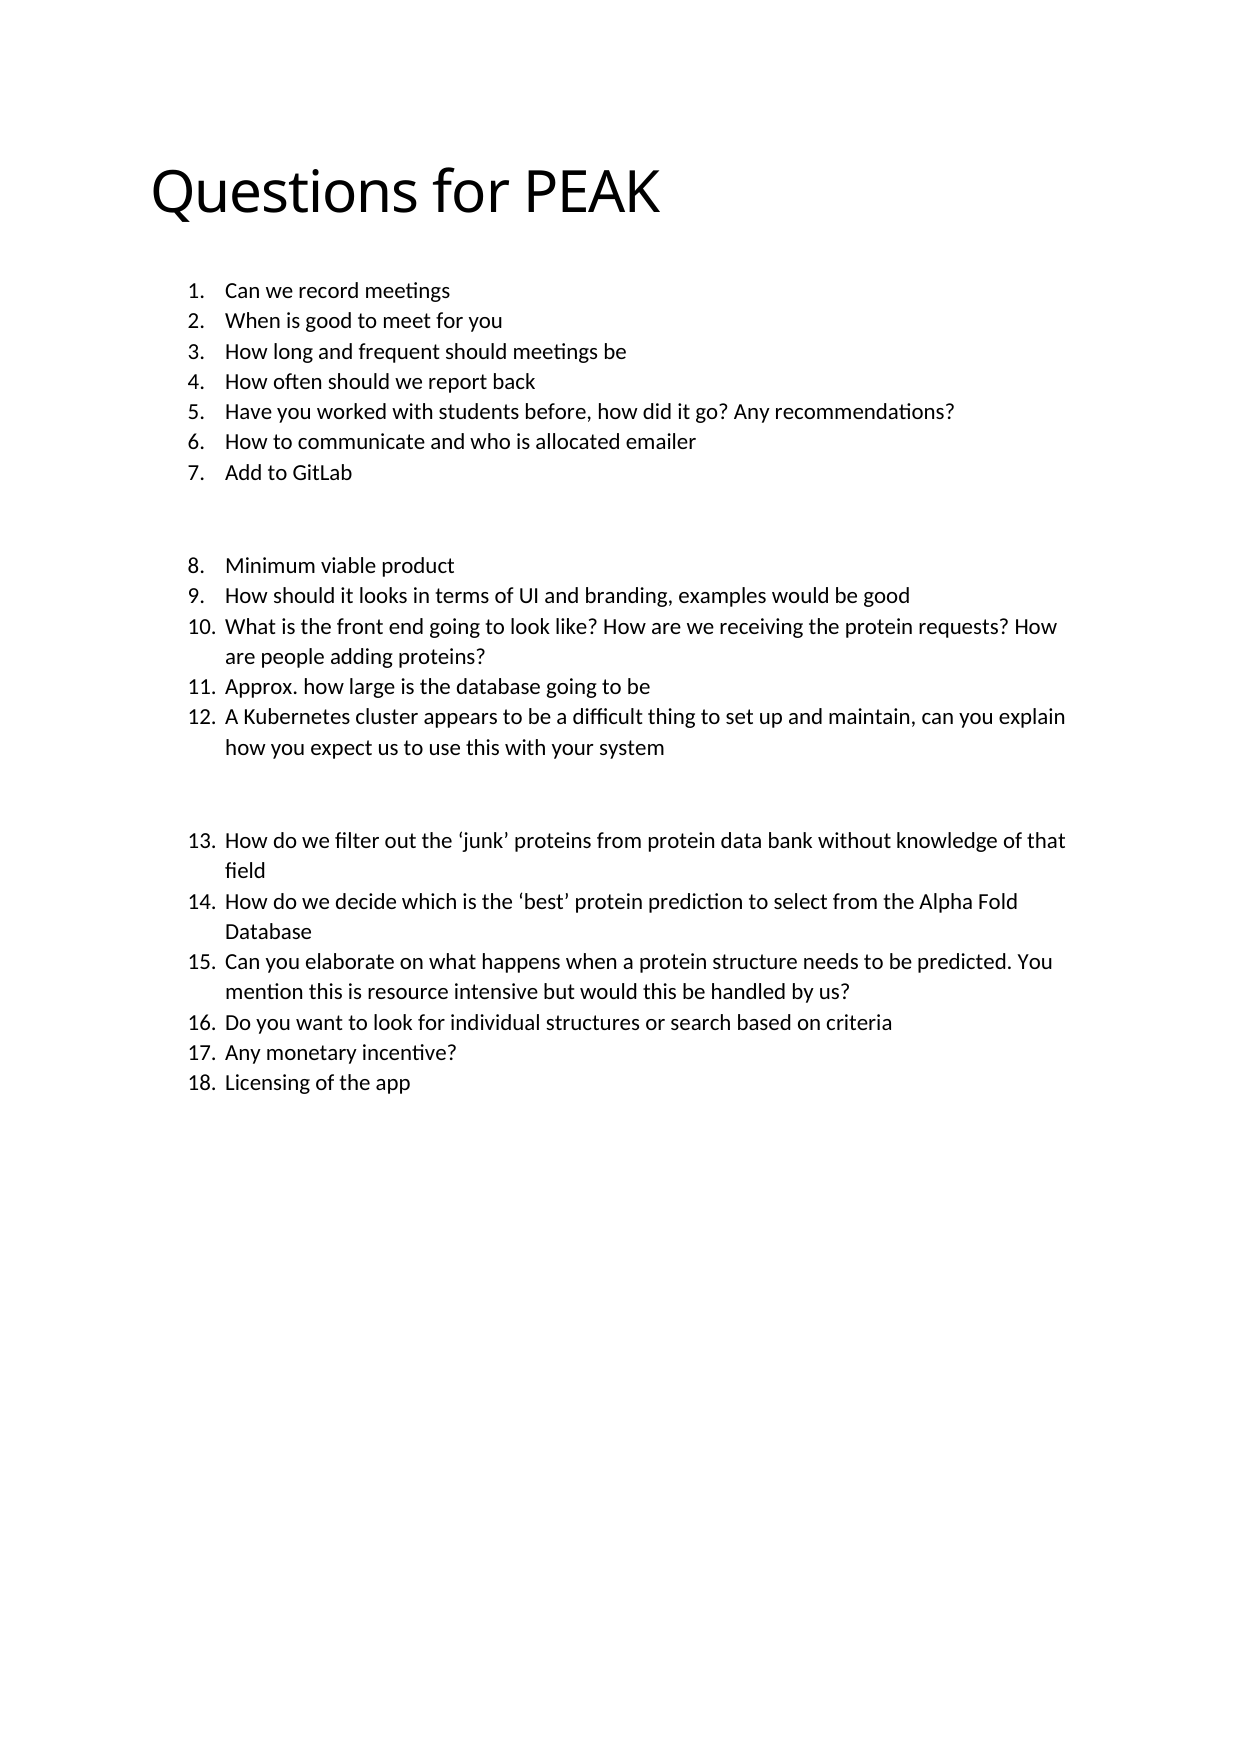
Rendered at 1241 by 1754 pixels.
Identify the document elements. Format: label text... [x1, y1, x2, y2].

list A Kubernetes cluster appears to be a difficult thing to set up and maintain, can you explain how you expect us to use this with your system [187, 702, 1090, 761]
list Have you worked with students before, how did it go? Any recommendations? [187, 397, 1090, 425]
title Questions for PEAK [150, 150, 1090, 229]
list How do we filter out the ‘junk’ proteins from protein data bank without knowledge of that field [187, 826, 1090, 884]
list Approx. how large is the database going to be [187, 672, 1090, 700]
list Any monetary incentive? [187, 1038, 1090, 1066]
list When is good to meet for you [187, 307, 1090, 334]
list Can we record meetings [187, 276, 1090, 304]
list Minimum viable product [187, 551, 1090, 579]
list How do we decide which is the ‘best’ protein prediction to select from the Alpha Fold Database [187, 887, 1090, 945]
list What is the front end going to look like? How are we receiving the protein requests? How are people adding proteins? [187, 612, 1090, 670]
list How often should we report back [187, 367, 1090, 395]
list Do you want to look for individual structures or search based on criteria [187, 1008, 1090, 1036]
list Can you elaborate on what happens when a protein structure needs to be predicted. You mention this is resource intensive but would this be handled by us? [187, 947, 1090, 1005]
list Licensing of the app [187, 1068, 1090, 1096]
list Add to GitLab [187, 458, 1090, 486]
list How long and frequent should meetings be [187, 337, 1090, 365]
list How to communicate and who is allocated emailer [187, 427, 1090, 455]
list How should it looks in terms of UI and branding, examples would be good [187, 582, 1090, 609]
